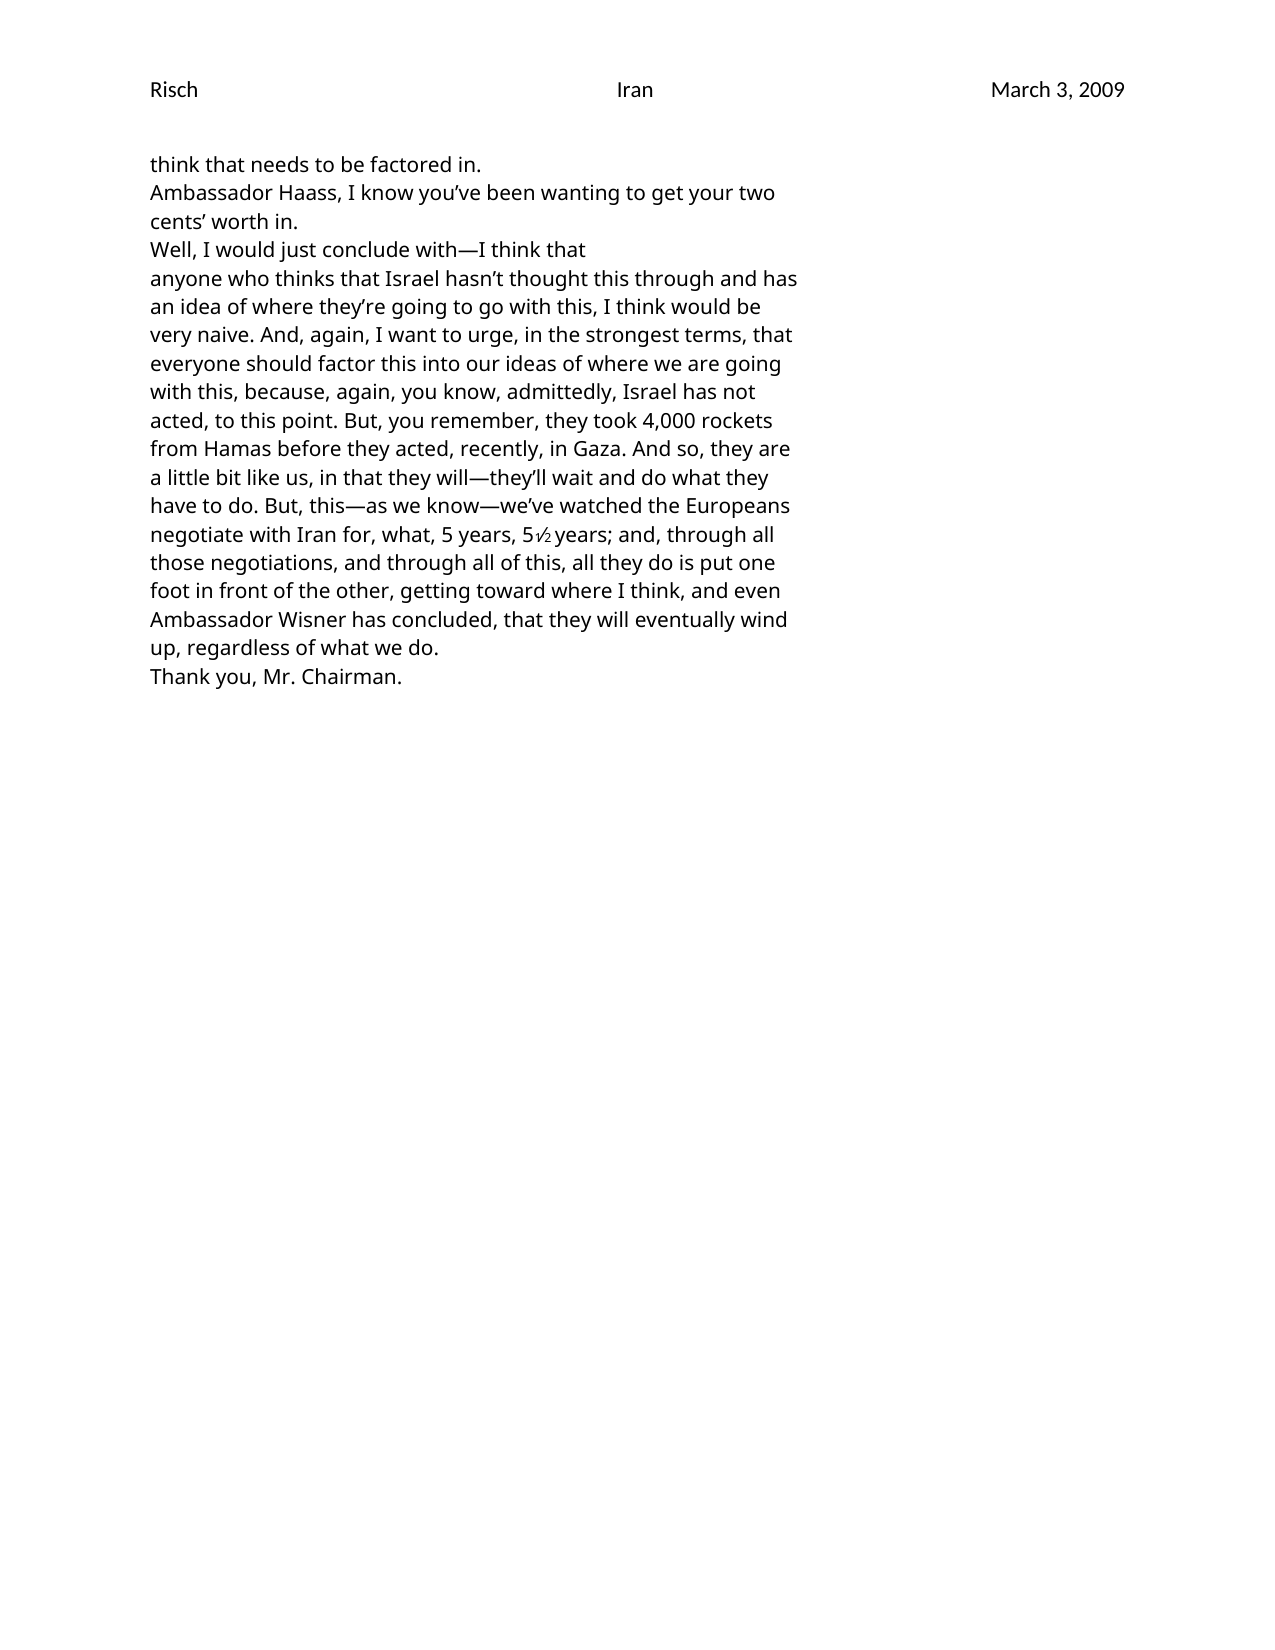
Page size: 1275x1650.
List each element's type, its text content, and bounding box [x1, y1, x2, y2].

text those negotiations, and through all of this, all they do is put one [150, 548, 1125, 577]
text cents’ worth in. [150, 207, 1125, 235]
text Well, I would just conclude with—I think that [150, 235, 1125, 264]
text very naive. And, again, I want to urge, in the strongest terms, that [150, 321, 1125, 349]
text Thank you, Mr. Chairman. [150, 662, 1125, 690]
text a little bit like us, in that they will—they’ll wait and do what they [150, 463, 1125, 491]
text with this, because, again, you know, admittedly, Israel has not [150, 377, 1125, 406]
text everyone should factor this into our ideas of where we are going [150, 349, 1125, 377]
text think that needs to be factored in. [150, 150, 1125, 178]
text anyone who thinks that Israel hasn’t thought this through and has [150, 264, 1125, 292]
text an idea of where they’re going to go with this, I think would be [150, 292, 1125, 321]
text acted, to this point. But, you remember, they took 4,000 rockets [150, 406, 1125, 434]
text foot in front of the other, getting toward where I think, and even [150, 577, 1125, 605]
text Ambassador Wisner has concluded, that they will eventually wind [150, 605, 1125, 633]
text Ambassador Haass, I know you’ve been wanting to get your two [150, 178, 1125, 207]
text up, regardless of what we do. [150, 633, 1125, 662]
text negotiate with Iran for, what, 5 years, 51⁄2 years; and, through all [150, 520, 1125, 548]
text from Hamas before they acted, recently, in Gaza. And so, they are [150, 434, 1125, 463]
text have to do. But, this—as we know—we’ve watched the Europeans [150, 491, 1125, 520]
